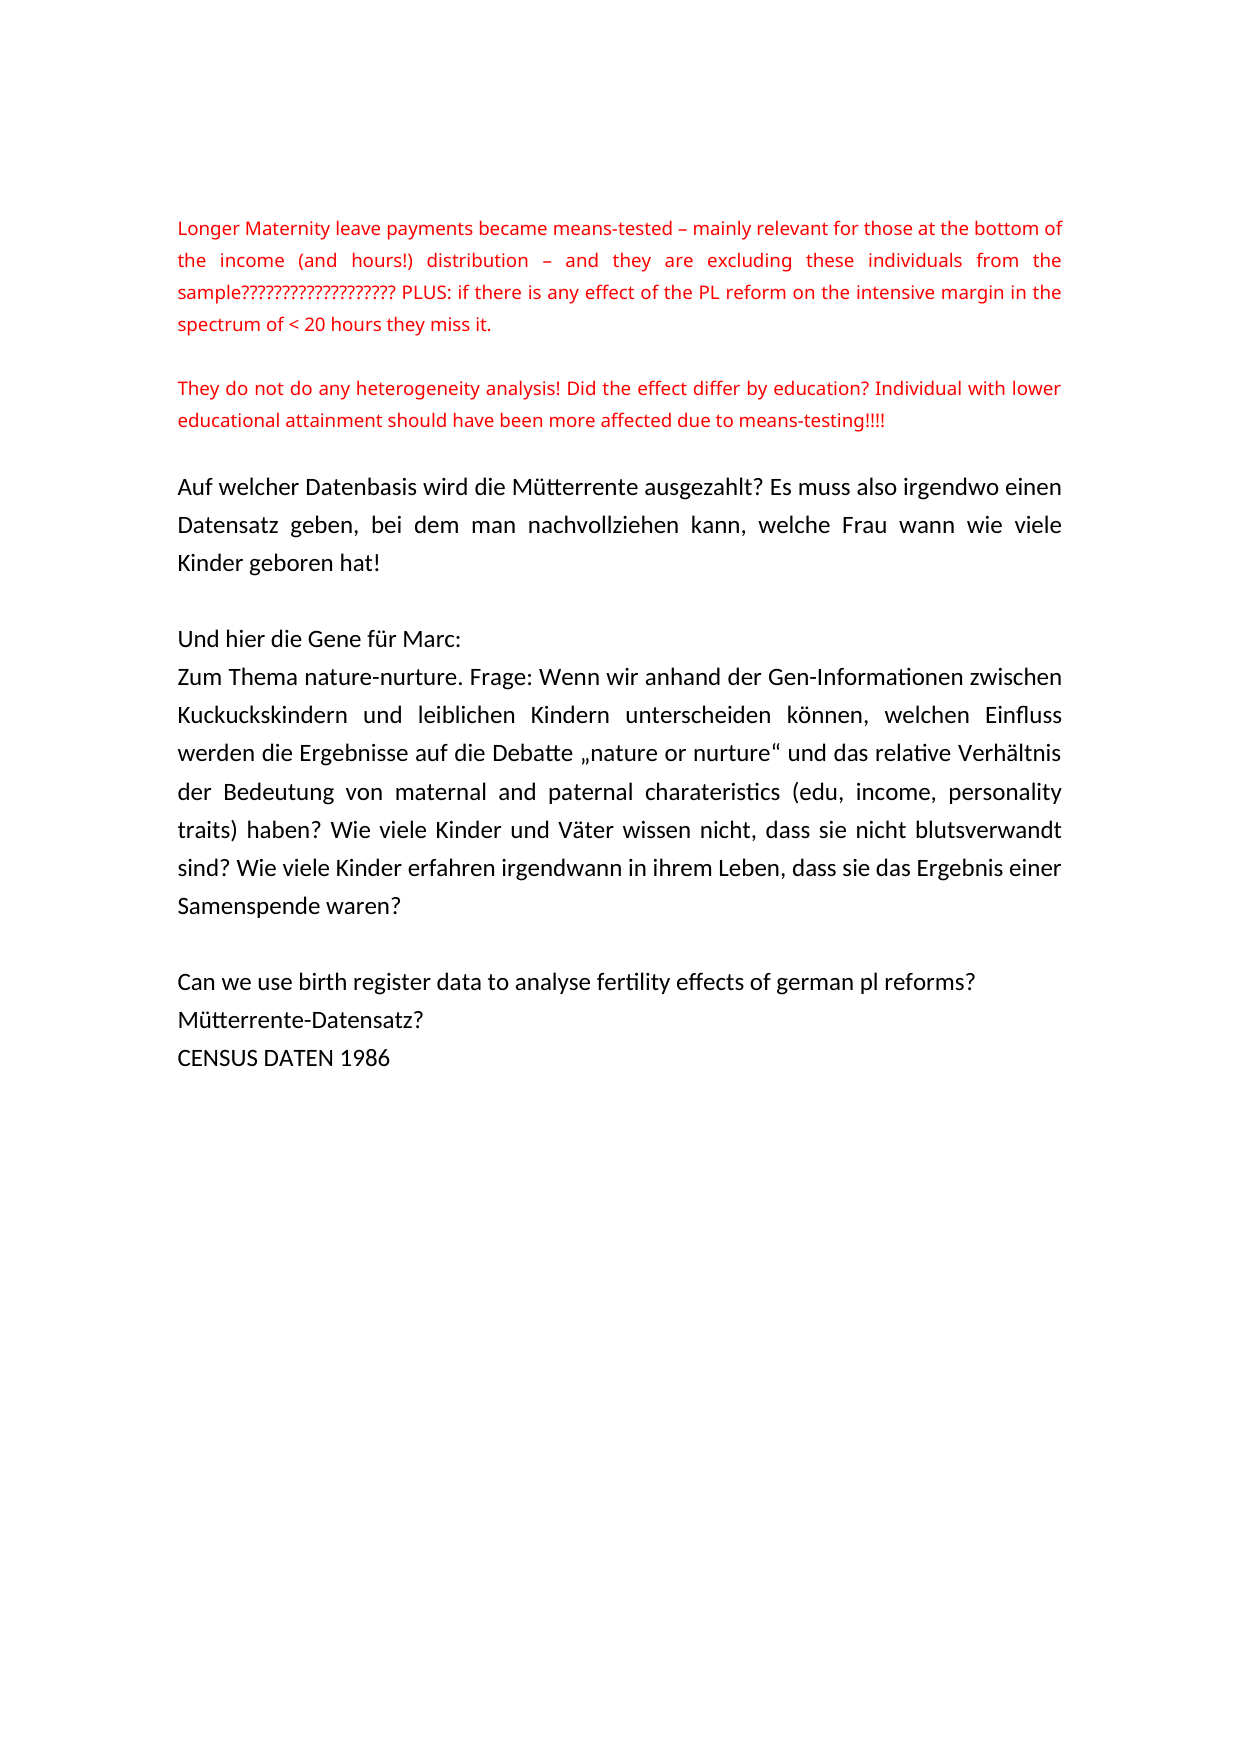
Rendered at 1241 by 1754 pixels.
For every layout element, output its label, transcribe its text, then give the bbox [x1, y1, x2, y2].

text Und hier die Gene für Marc: [177, 623, 1063, 654]
text Auf welcher Datenbasis wird die Mütterrente ausgezahlt? Es muss also irgendwo einen Datensatz geben, bei dem man nachvollziehen kann, welche Frau wann wie viele Kinder geboren hat! [177, 471, 1063, 577]
text CENSUS DATEN 1986 [177, 1042, 1063, 1073]
text They do not do any heterogeneity analysis! Did the effect differ by education? Individual with lower educational attainment should have been more affected due to means-testing!!!! [177, 375, 1063, 432]
text Mütterrente-Datensatz? [177, 1004, 1063, 1035]
text Zum Thema nature-nurture. Frage: Wenn wir anhand der Gen-Informationen zwischen Kuckuckskindern und leiblichen Kindern unterscheiden können, welchen Einfluss werden die Ergebnisse auf die Debatte „nature or nurture“ und das relative Verhältnis der Bedeutung von maternal and paternal charateristics (edu, income, personality traits) haben? Wie viele Kinder und Väter wissen nicht, dass sie nicht blutsverwandt sind? Wie viele Kinder erfahren irgendwann in ihrem Leben, dass sie das Ergebnis einer Samenspende waren? [177, 661, 1063, 921]
text Longer Maternity leave payments became means-tested – mainly relevant for those at the bottom of the income (and hours!) distribution – and they are excluding these individuals from the sample??????????????????? PLUS: if there is any effect of the PL reform on the intensive margin in the spectrum of < 20 hours they miss it. [177, 216, 1063, 337]
text Can we use birth register data to analyse fertility effects of german pl reforms? [177, 966, 1063, 997]
